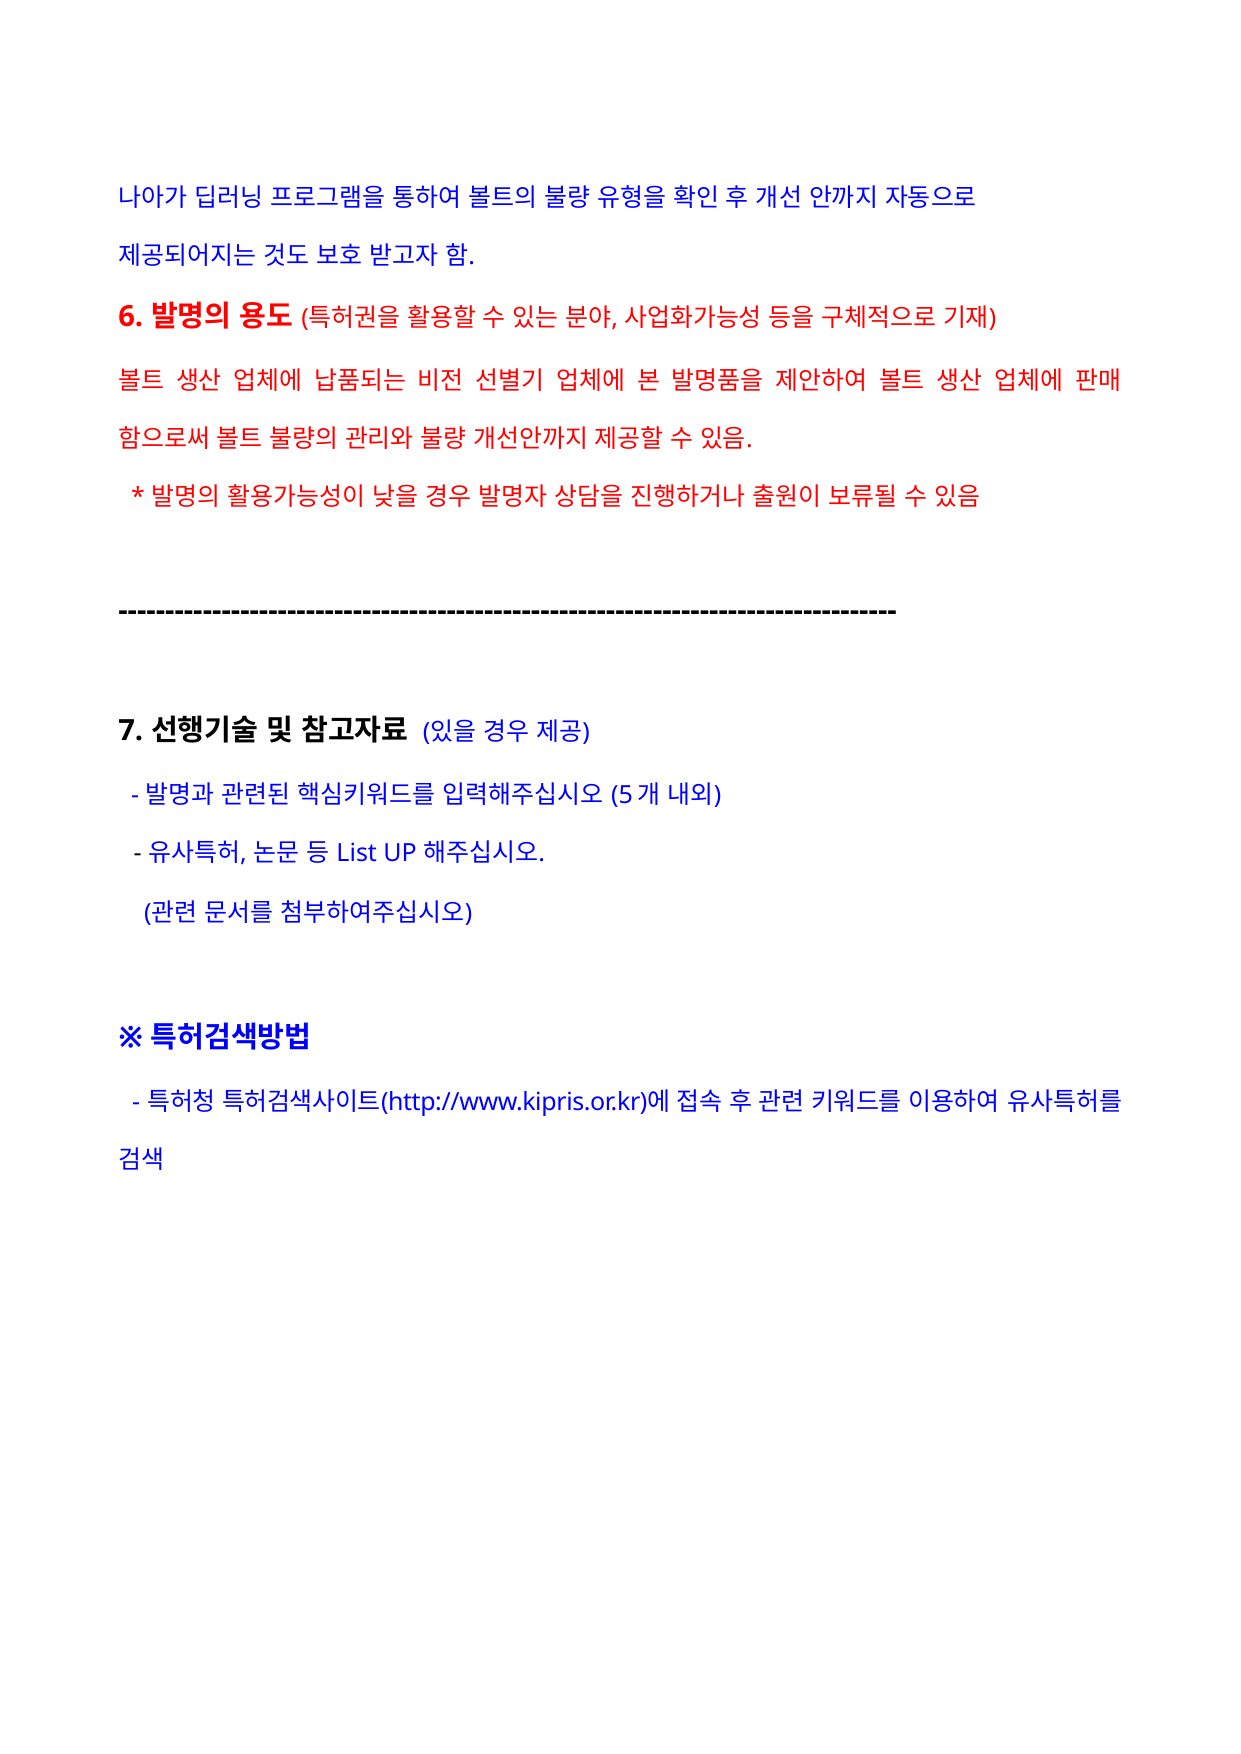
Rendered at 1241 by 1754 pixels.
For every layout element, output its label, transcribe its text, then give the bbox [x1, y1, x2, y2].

text - 유사특허, 논문 등 List UP 해주십시오. [118, 833, 1122, 869]
text - 특허청 특허검색사이트(http://www.kipris.or.kr)에 접속 후 관련 키워드를 이용하여 유사특허를 검색 [118, 1082, 1122, 1176]
text (관련 문서를 첨부하여주십시오) [118, 893, 1122, 929]
text - 발명과 관련된 핵심키워드를 입력해주십시오 (5개 내외) [118, 775, 1122, 811]
text 7. 선행기술 및 참고자료 (있을 경우 제공) [118, 707, 1122, 749]
text 나아가 딥러닝 프로그램을 통하여 볼트의 불량 유형을 확인 후 개선 안까지 자동으로 [118, 177, 1122, 213]
text ※ 특허검색방법 [118, 1014, 1122, 1056]
text * 발명의 활용가능성이 낮을 경우 발명자 상담을 진행하거나 출원이 보류될 수 있음 [118, 477, 1122, 513]
text 볼트 생산 업체에 납품되는 비전 선별기 업체에 본 발명품을 제안하여 볼트 생산 업체에 판매 함으로써 볼트 불량의 관리와 불량 개선안까지 제공할 수 있음. [118, 361, 1122, 455]
text 6. 발명의 용도 (특허권을 활용할 수 있는 분야, 사업화가능성 등을 구체적으로 기재) [118, 293, 1122, 335]
text 제공되어지는 것도 보호 받고자 함. [118, 235, 1122, 271]
text ----------------------------------------------------------------------------------- [118, 589, 1122, 629]
